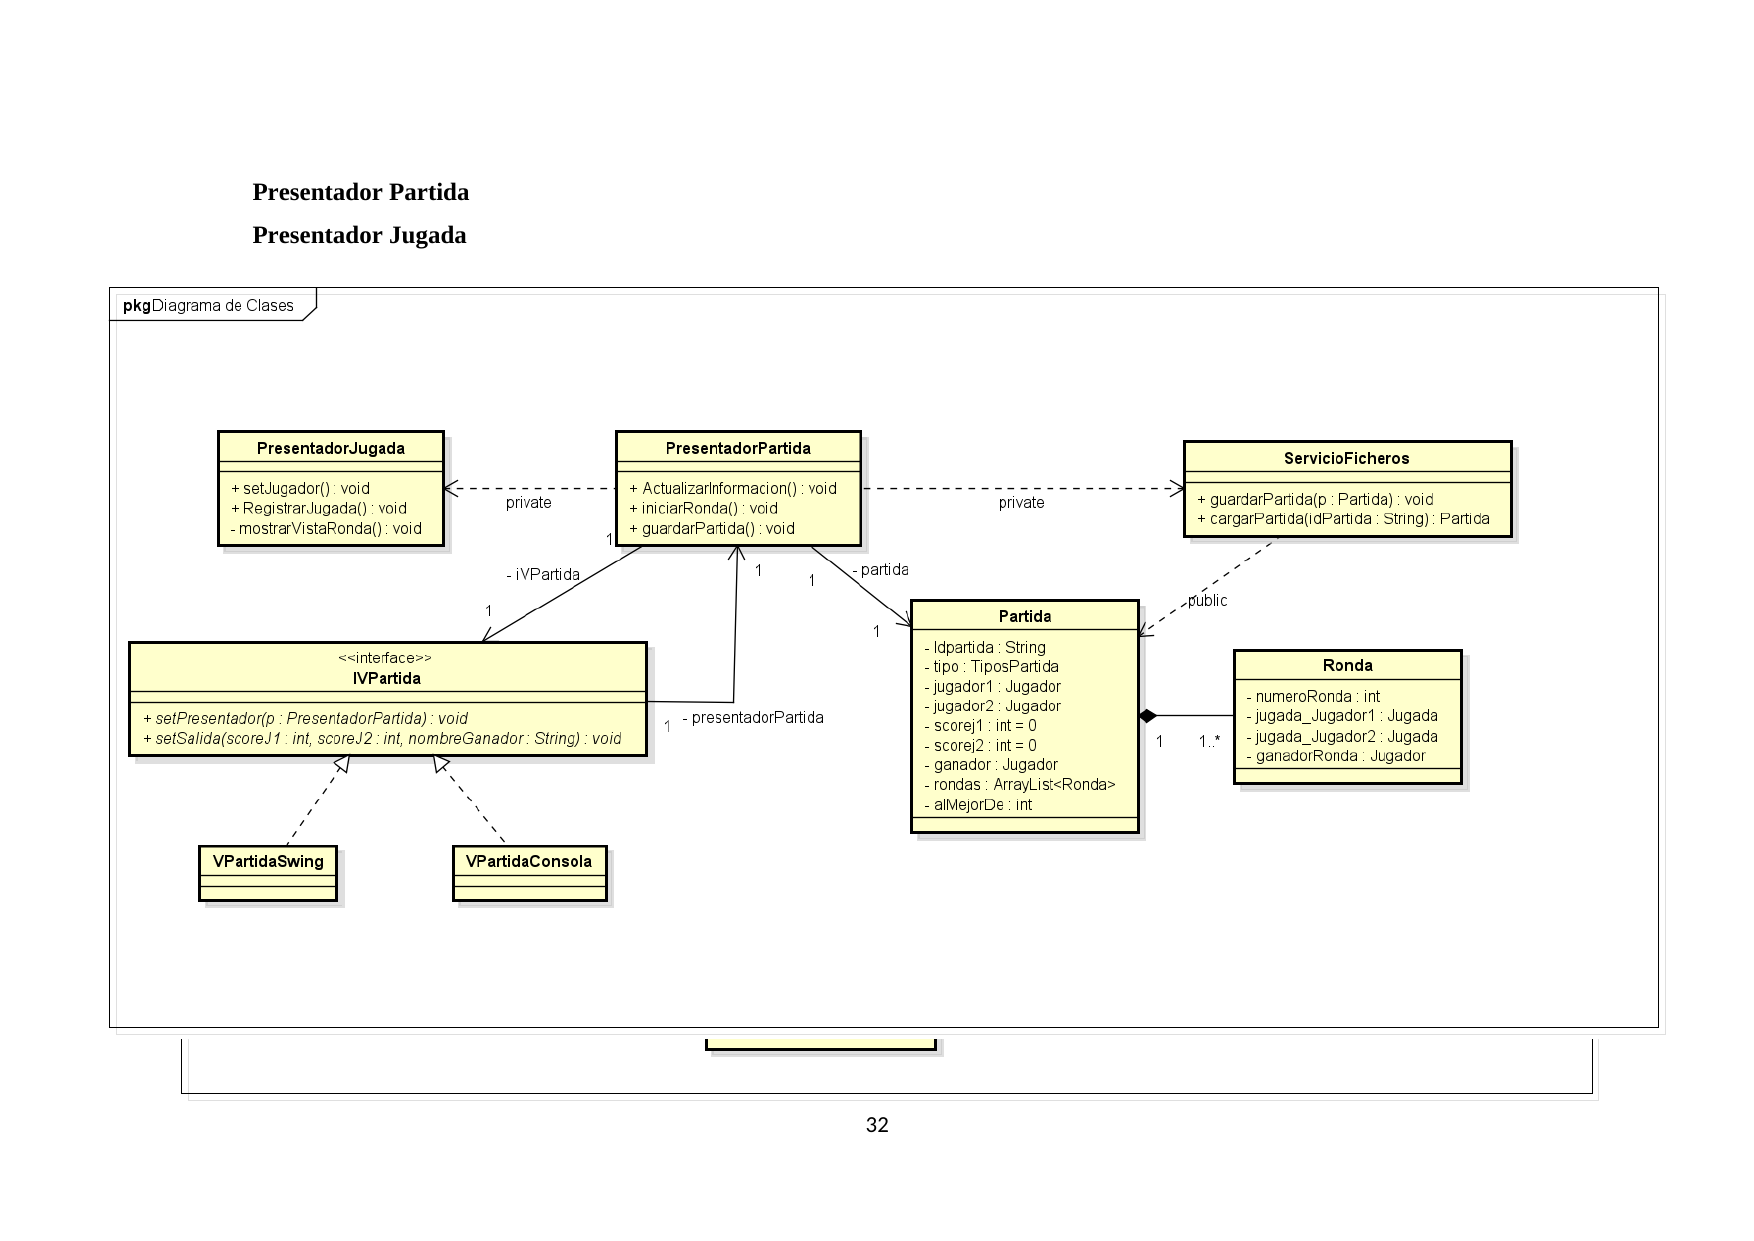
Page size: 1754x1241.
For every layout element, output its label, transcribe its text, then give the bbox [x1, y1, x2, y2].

list Presentador Jugada [252, 220, 1606, 249]
list Presentador Partida [252, 177, 1606, 206]
picture [96, 274, 1671, 1105]
